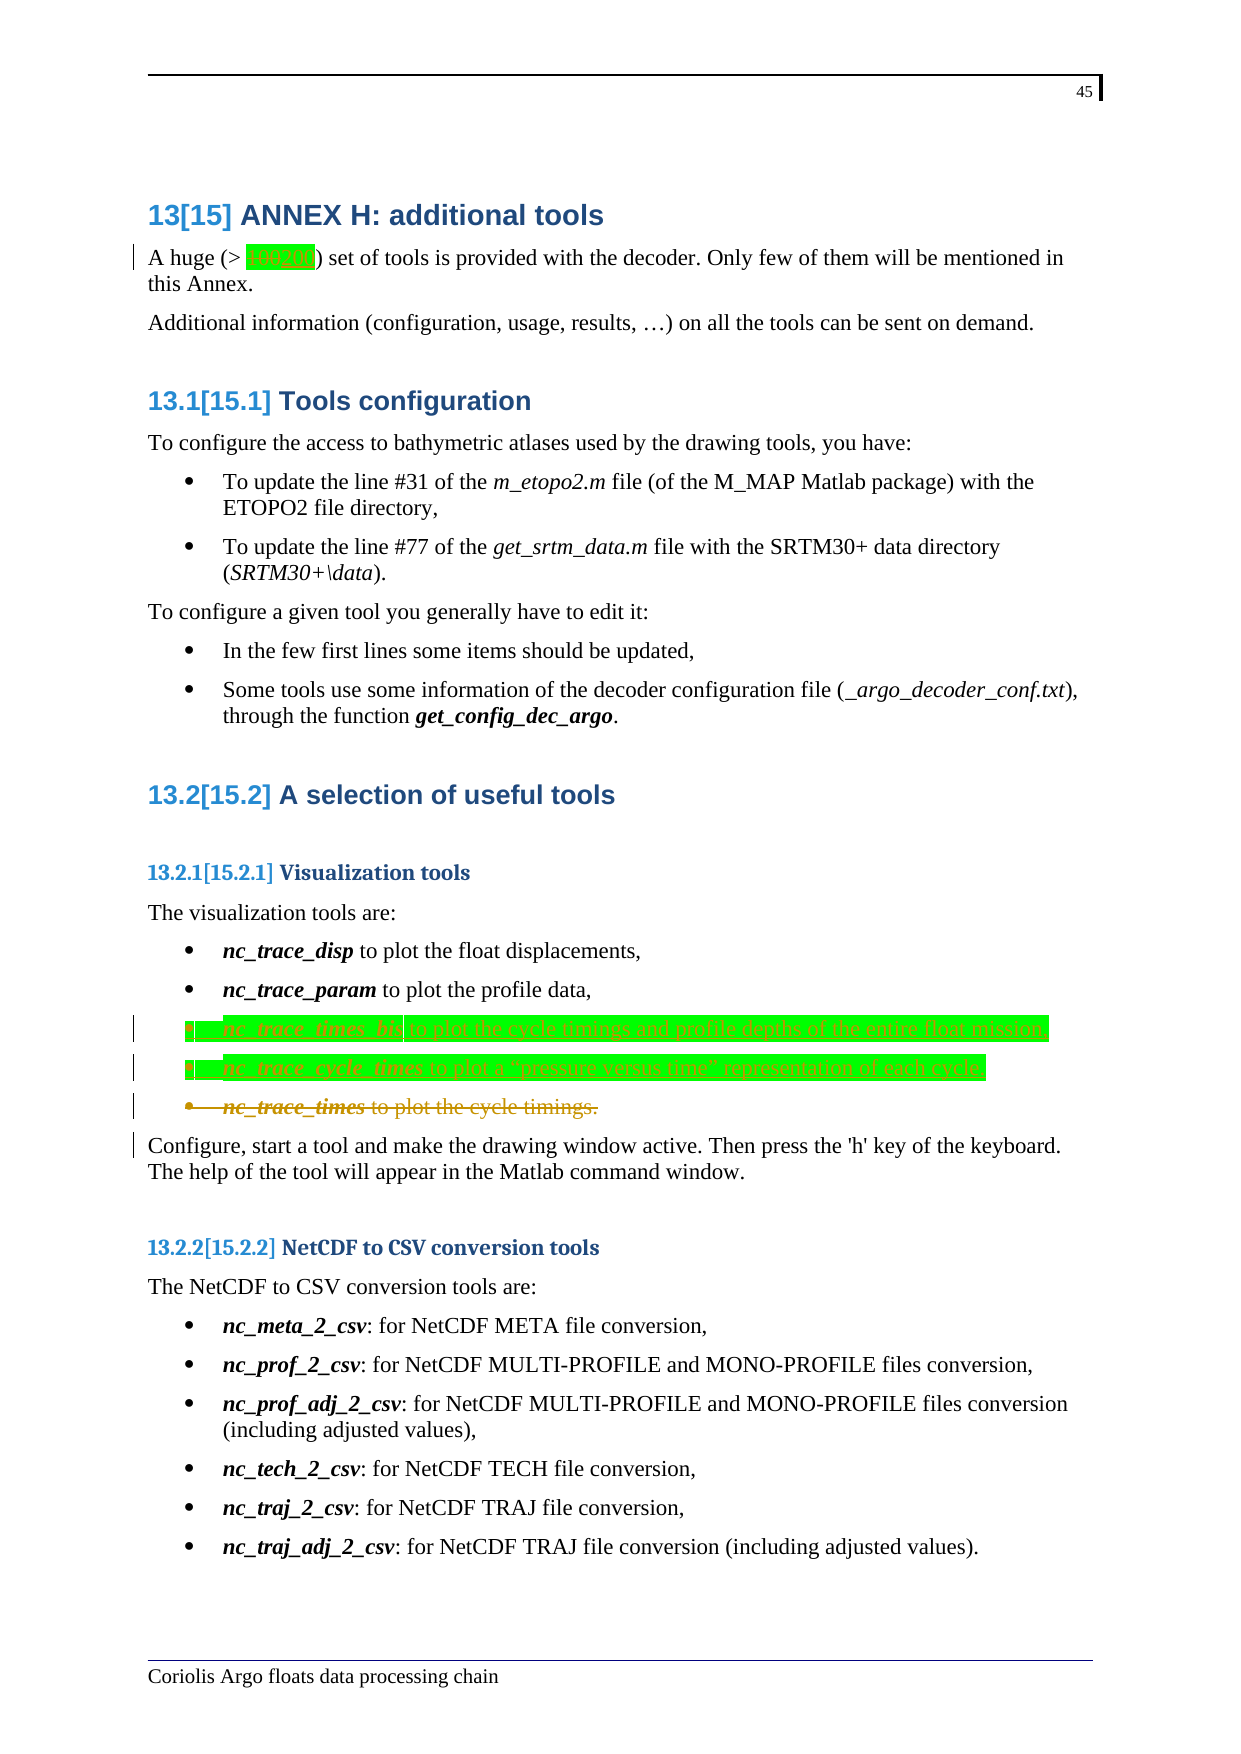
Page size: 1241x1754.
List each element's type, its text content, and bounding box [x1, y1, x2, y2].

text Additional information (configuration, usage, results, …) on all the tools can be sent on demand. [148, 309, 1093, 335]
list nc_traj_2_csv: for NetCDF TRAJ file conversion, [185, 1494, 1093, 1520]
subtitle Tools configuration [148, 385, 1093, 416]
subtitle NetCDF to CSV conversion tools [148, 1234, 1093, 1261]
list nc_trace_param to plot the profile data, [185, 976, 1093, 1003]
subtitle Visualization tools [148, 860, 1093, 886]
text To configure the access to bathymetric atlases used by the drawing tools, you have: [148, 429, 1093, 455]
text The visualization tools are: [148, 899, 1093, 925]
text To configure a given tool you generally have to edit it: [148, 598, 1093, 624]
text Configure, start a tool and make the drawing window active. Then press the 'h' key of the keyboard. The help of the tool will appear in the Matlab command window. [148, 1132, 1093, 1184]
text A huge (> ) set of tools is provided with the decoder. Only few of them will be mentioned in this Annex. [148, 244, 1093, 296]
list nc_meta_2_csv: for NetCDF META file conversion, [185, 1312, 1093, 1339]
subtitle ANNEX H: additional tools [148, 198, 1093, 231]
list nc_tech_2_csv: for NetCDF TECH file conversion, [185, 1455, 1093, 1482]
list To update the line #31 of the m_etopo2.m file (of the M_MAP Matlab package) with the ETOPO2 file directory, [185, 468, 1093, 521]
list To update the line #77 of the get_srtm_data.m file with the SRTM30+ data directory (SRTM30+\data). [185, 533, 1093, 586]
list nc_trace_disp to plot the float displacements, [185, 938, 1093, 964]
text The NetCDF to CSV conversion tools are: [148, 1273, 1093, 1300]
list nc_prof_2_csv: for NetCDF MULTI-PROFILE and MONO-PROFILE files conversion, [185, 1351, 1093, 1377]
list nc_traj_adj_2_csv: for NetCDF TRAJ file conversion (including adjusted values). [185, 1533, 1093, 1559]
list Some tools use some information of the decoder configuration file (_argo_decoder_conf.txt), through the function get_config_dec_argo. [185, 676, 1093, 729]
list nc_prof_adj_2_csv: for NetCDF MULTI-PROFILE and MONO-PROFILE files conversion (including adjusted values), [185, 1390, 1093, 1443]
list In the few first lines some items should be updated, [185, 637, 1093, 663]
subtitle A selection of useful tools [148, 779, 1093, 810]
